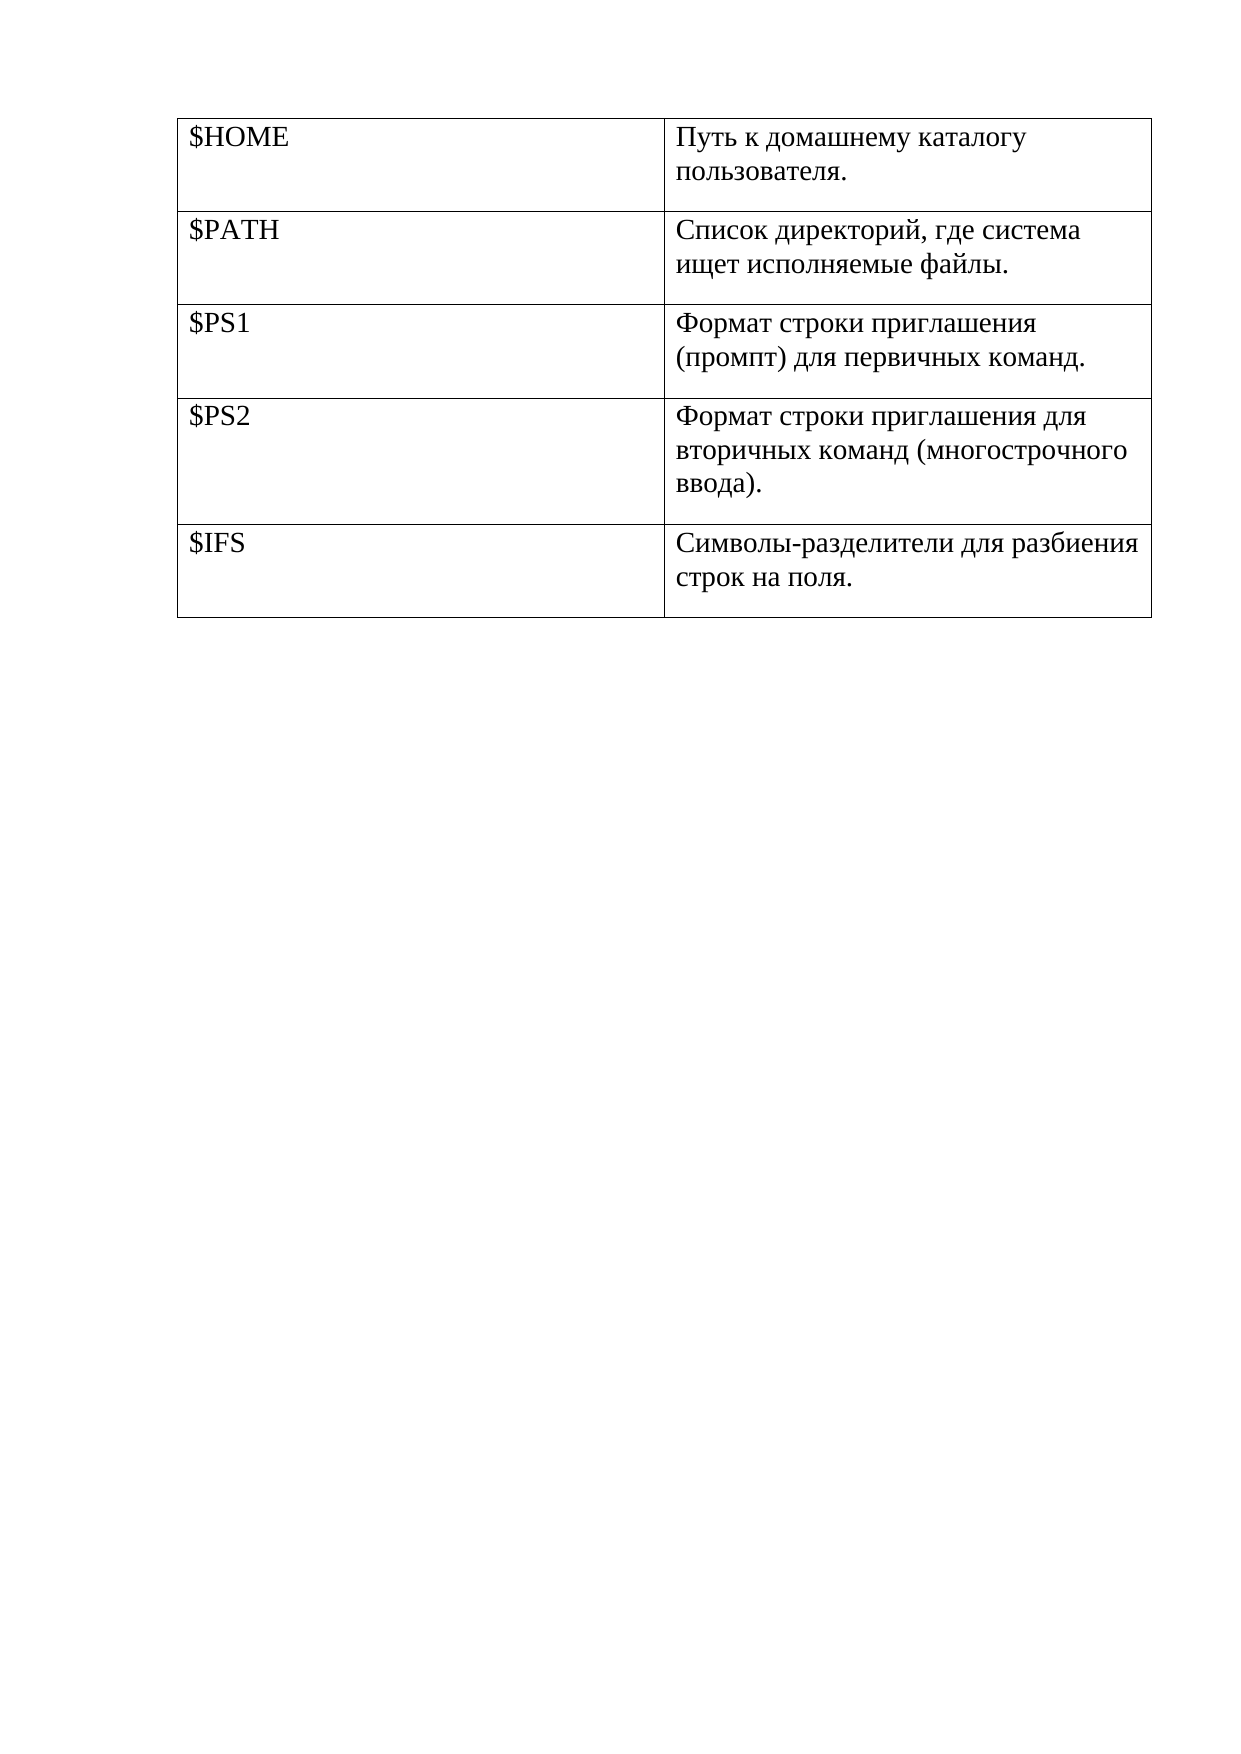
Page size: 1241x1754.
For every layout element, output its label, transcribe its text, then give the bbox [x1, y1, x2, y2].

table_cell $IFS [178, 525, 664, 617]
table_cell Список директорий, где система ищет исполняемые файлы. [665, 212, 1151, 304]
table_cell Формат строки приглашения (промпт) для первичных команд. [665, 305, 1151, 397]
table_header Путь к домашнему каталогу пользователя. [665, 119, 1151, 211]
table_cell $PS2 [178, 399, 664, 524]
table_header $HOME [178, 119, 664, 211]
table_cell Символы-разделители для разбиения строк на поля. [665, 525, 1151, 617]
table_cell $PS1 [178, 305, 664, 397]
table_cell Формат строки приглашения для вторичных команд (многострочного ввода). [665, 399, 1151, 524]
table_cell $PATH [178, 212, 664, 304]
